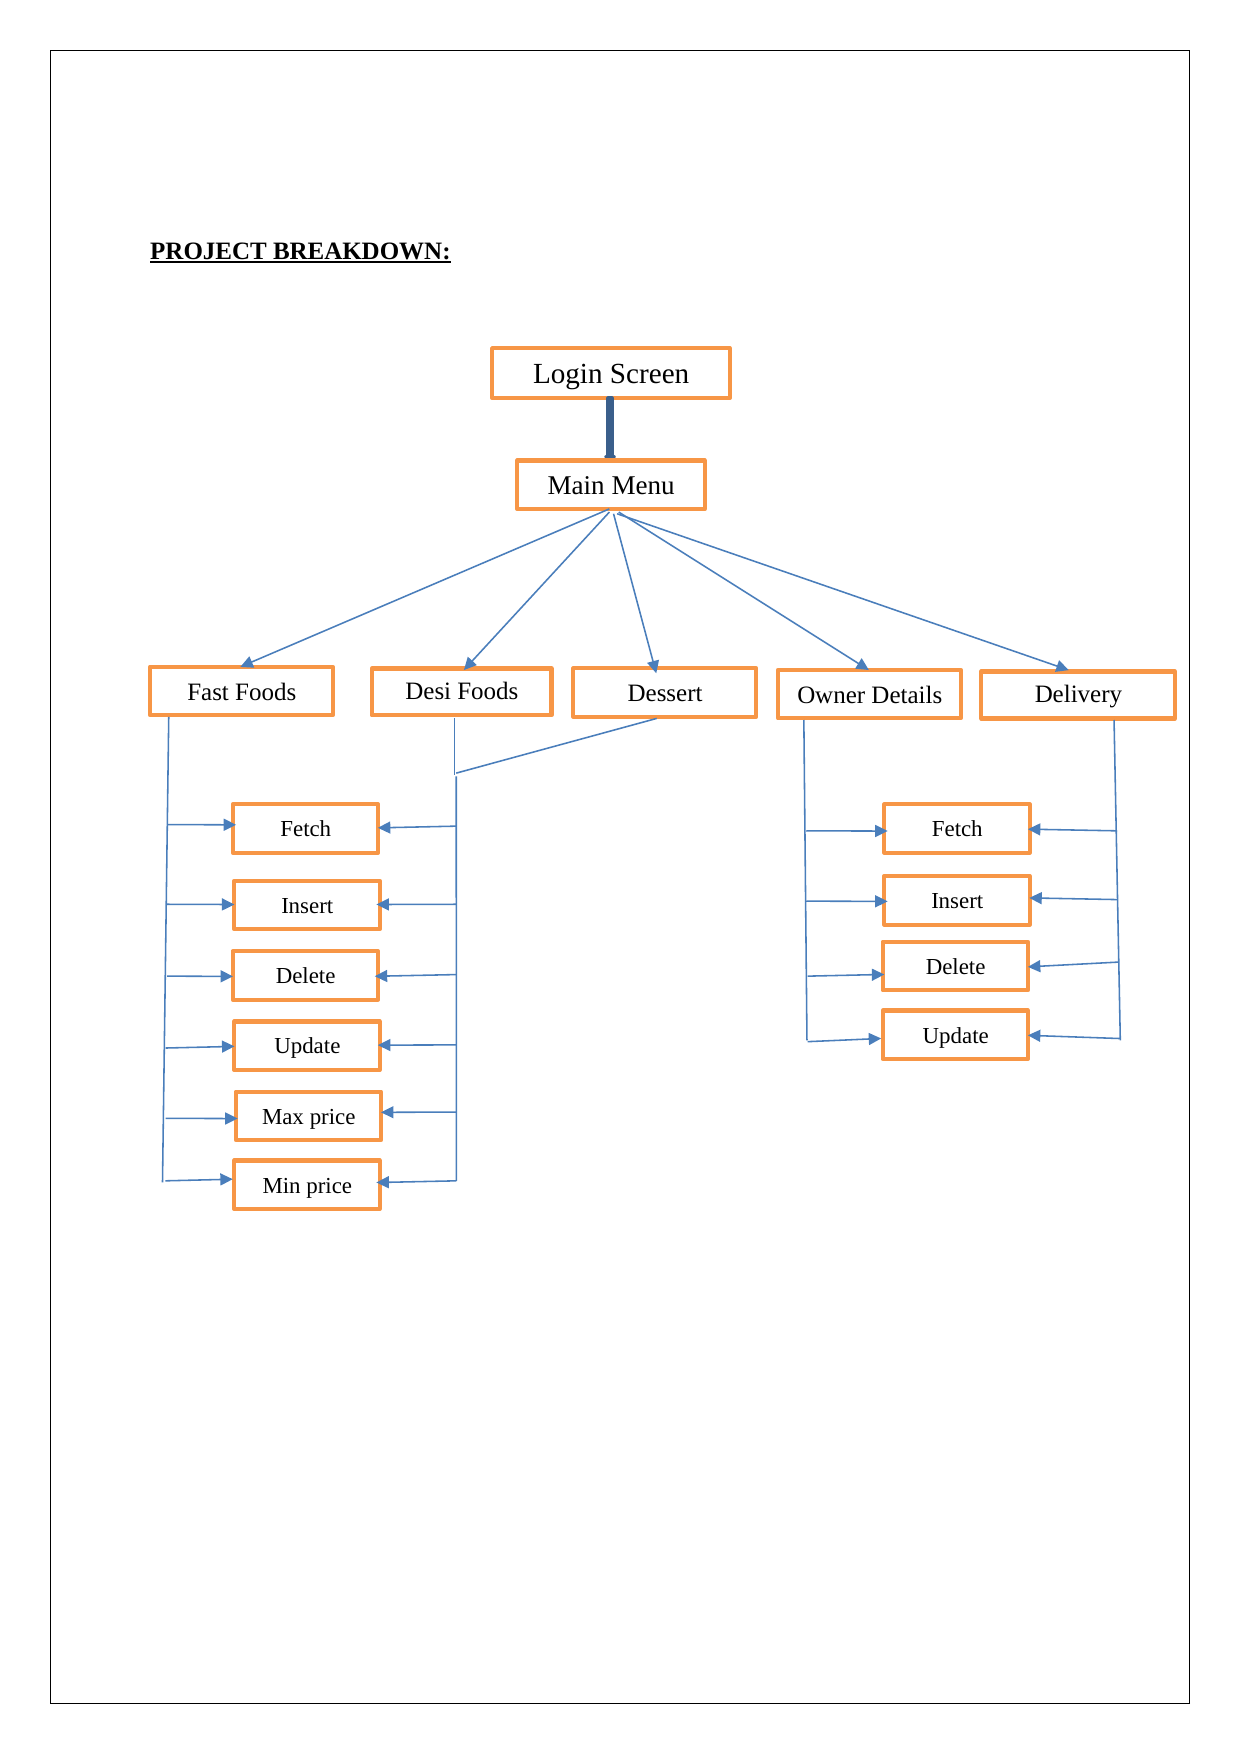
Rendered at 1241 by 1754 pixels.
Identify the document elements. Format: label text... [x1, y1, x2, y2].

text PROJECT BREAKDOWN: [150, 236, 1090, 265]
